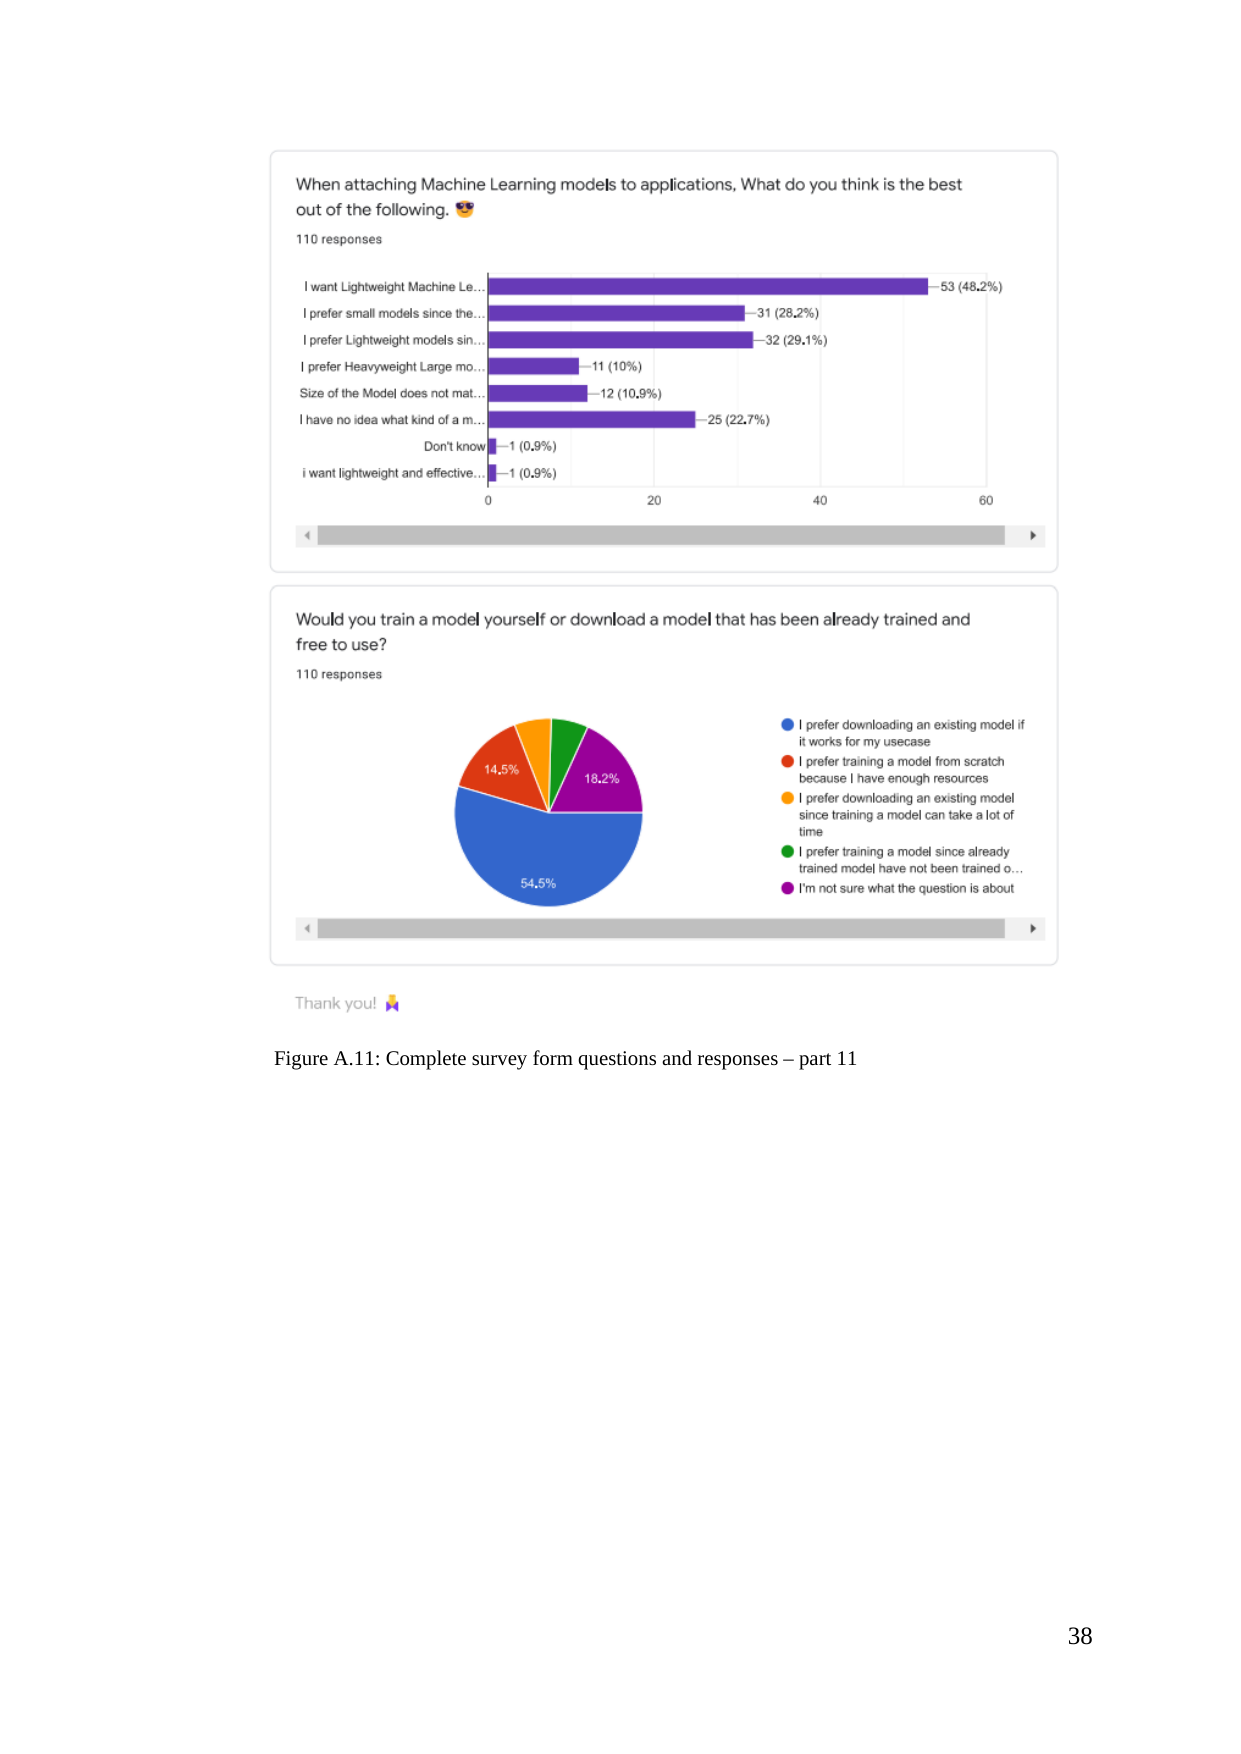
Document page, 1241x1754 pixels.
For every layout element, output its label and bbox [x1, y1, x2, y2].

picture [236, 147, 1093, 1036]
